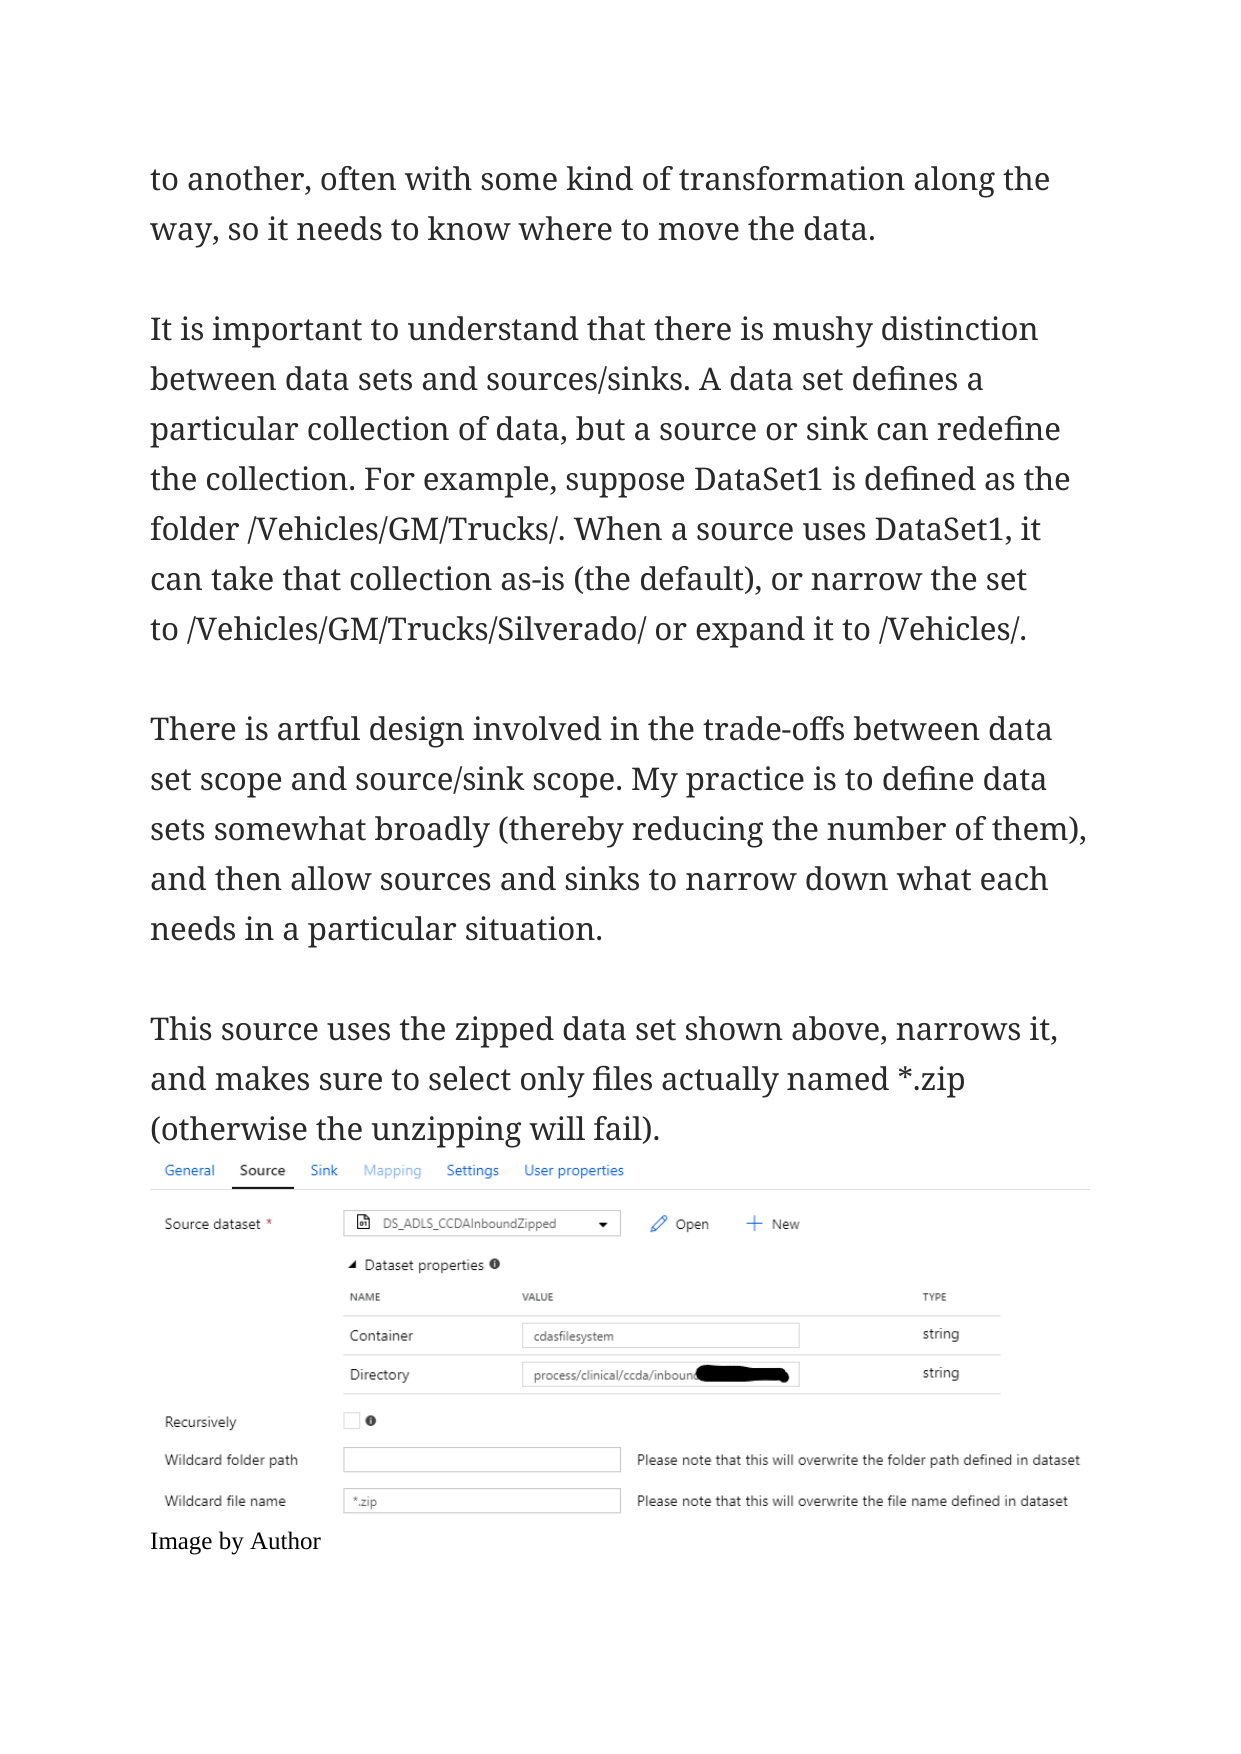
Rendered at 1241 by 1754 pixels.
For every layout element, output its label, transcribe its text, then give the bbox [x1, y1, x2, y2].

picture [150, 1150, 1091, 1526]
text It is important to understand that there is mushy distinction between data sets and sources/sinks. A data set defines a particular collection of data, but a source or sink can redefine the collection. For example, suppose DataSet1 is defined as the folder /Vehicles/GM/Trucks/. When a source uses DataSet1, it can take that collection as-is (the default), or narrow the set to /Vehicles/GM/Trucks/Silverado/ or expand it to /Vehicles/. [150, 300, 1090, 650]
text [150, 150, 1090, 250]
text Image by Author [150, 1526, 1090, 1555]
text This source uses the zipped data set shown above, narrows it, and makes sure to select only files actually named *.zip (otherwise the unzipping will fail). [150, 1000, 1090, 1150]
text There is artful design involved in the trade-offs between data set scope and source/sink scope. My practice is to define data sets somewhat broadly (thereby reducing the number of them), and then allow sources and sinks to narrow down what each needs in a particular situation. [150, 700, 1090, 950]
